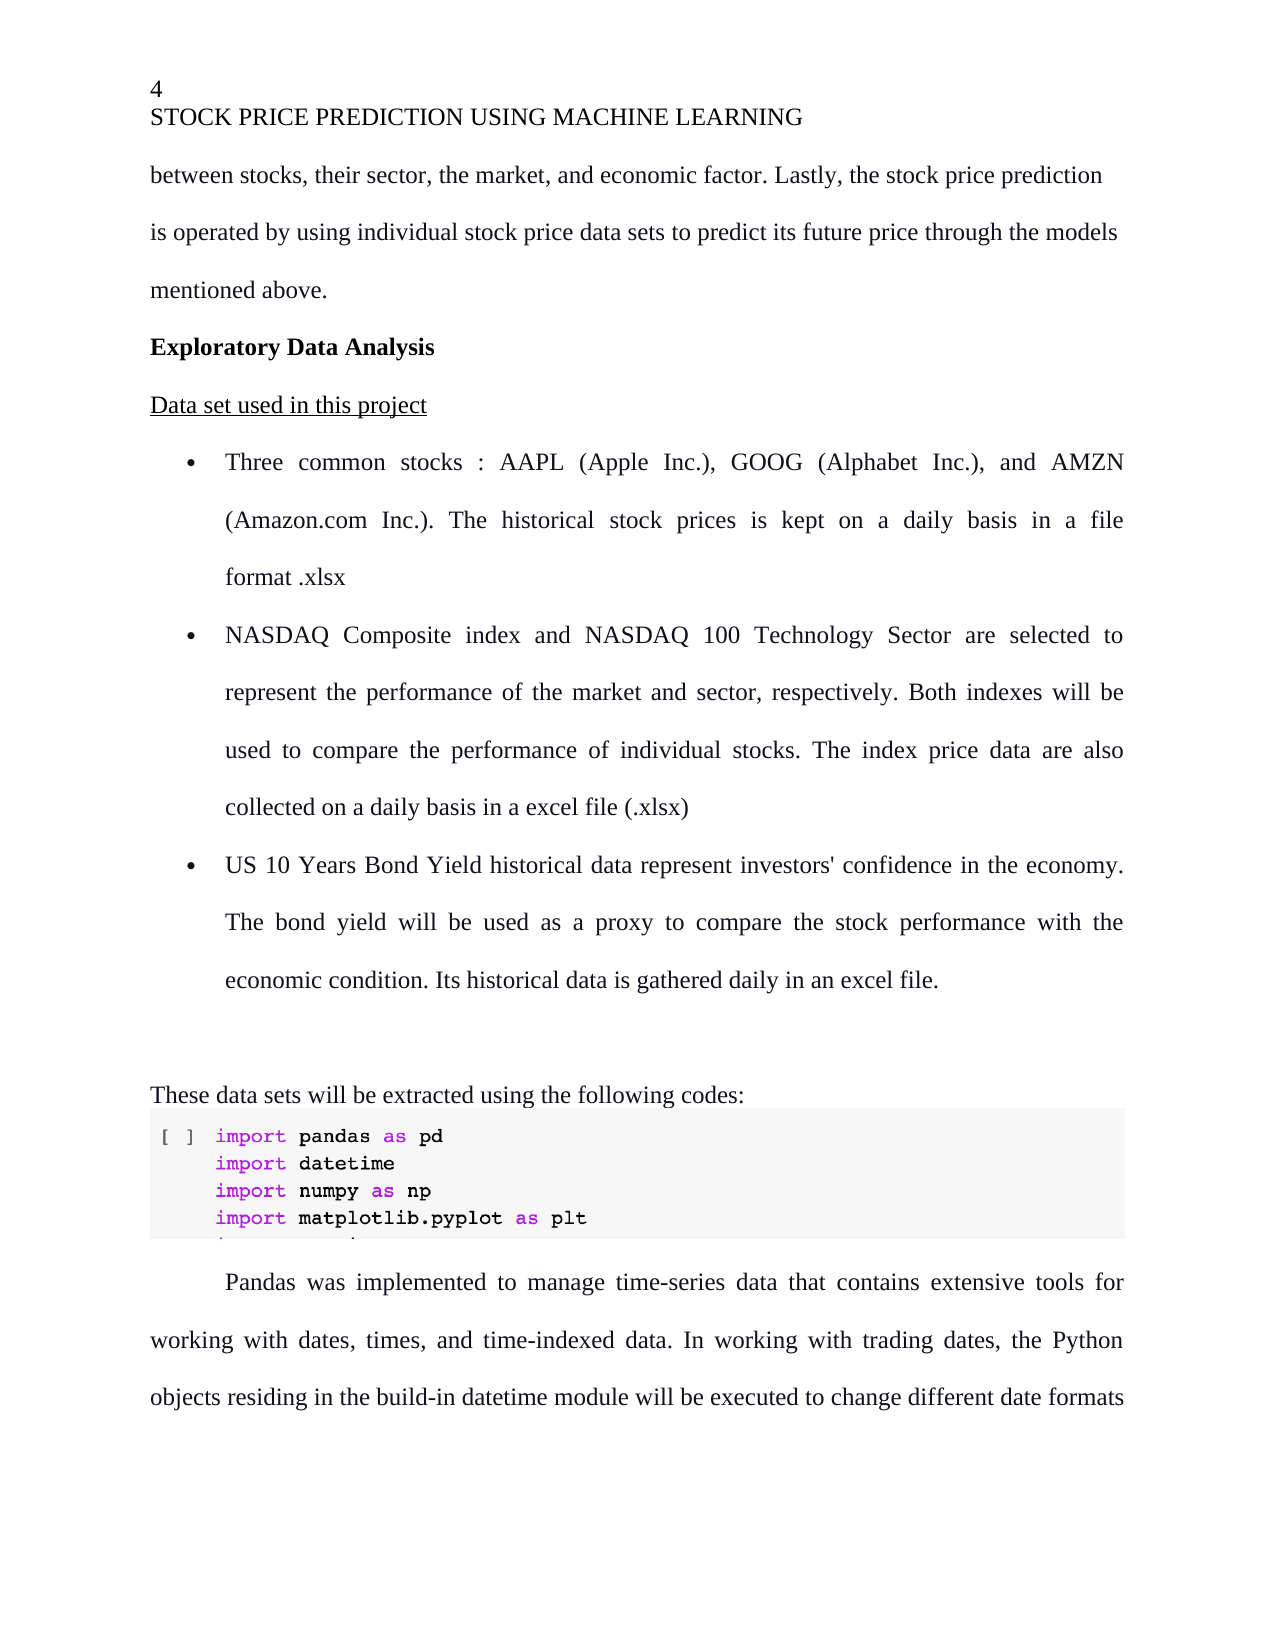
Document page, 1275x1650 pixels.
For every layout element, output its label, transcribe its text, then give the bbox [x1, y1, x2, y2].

text Data set used in this project [150, 390, 1125, 419]
text These data sets will be extracted using the following codes: [150, 1080, 1125, 1108]
list US 10 Years Bond Yield historical data represent investors' confidence in the economy. The bond yield will be used as a proxy to compare the stock performance with the economic condition. Its historical data is gathered daily in an excel file. [187, 850, 1125, 994]
list NASDAQ Composite index and NASDAQ 100 Technology Sector are selected to represent the performance of the market and sector, respectively. Both indexes will be used to compare the performance of individual stocks. The index price data are also collected on a daily basis in a excel file (.xlsx) [187, 620, 1125, 821]
text Exploratory Data Analysis [150, 332, 1125, 361]
list Three common stocks : AAPL (Apple Inc.), GOOG (Alphabet Inc.), and AMZN (Amazon.com Inc.). The historical stock prices is kept on a daily basis in a file format .xlsx [187, 447, 1125, 591]
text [150, 1267, 1125, 1411]
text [150, 160, 1125, 304]
picture [150, 1108, 1125, 1239]
